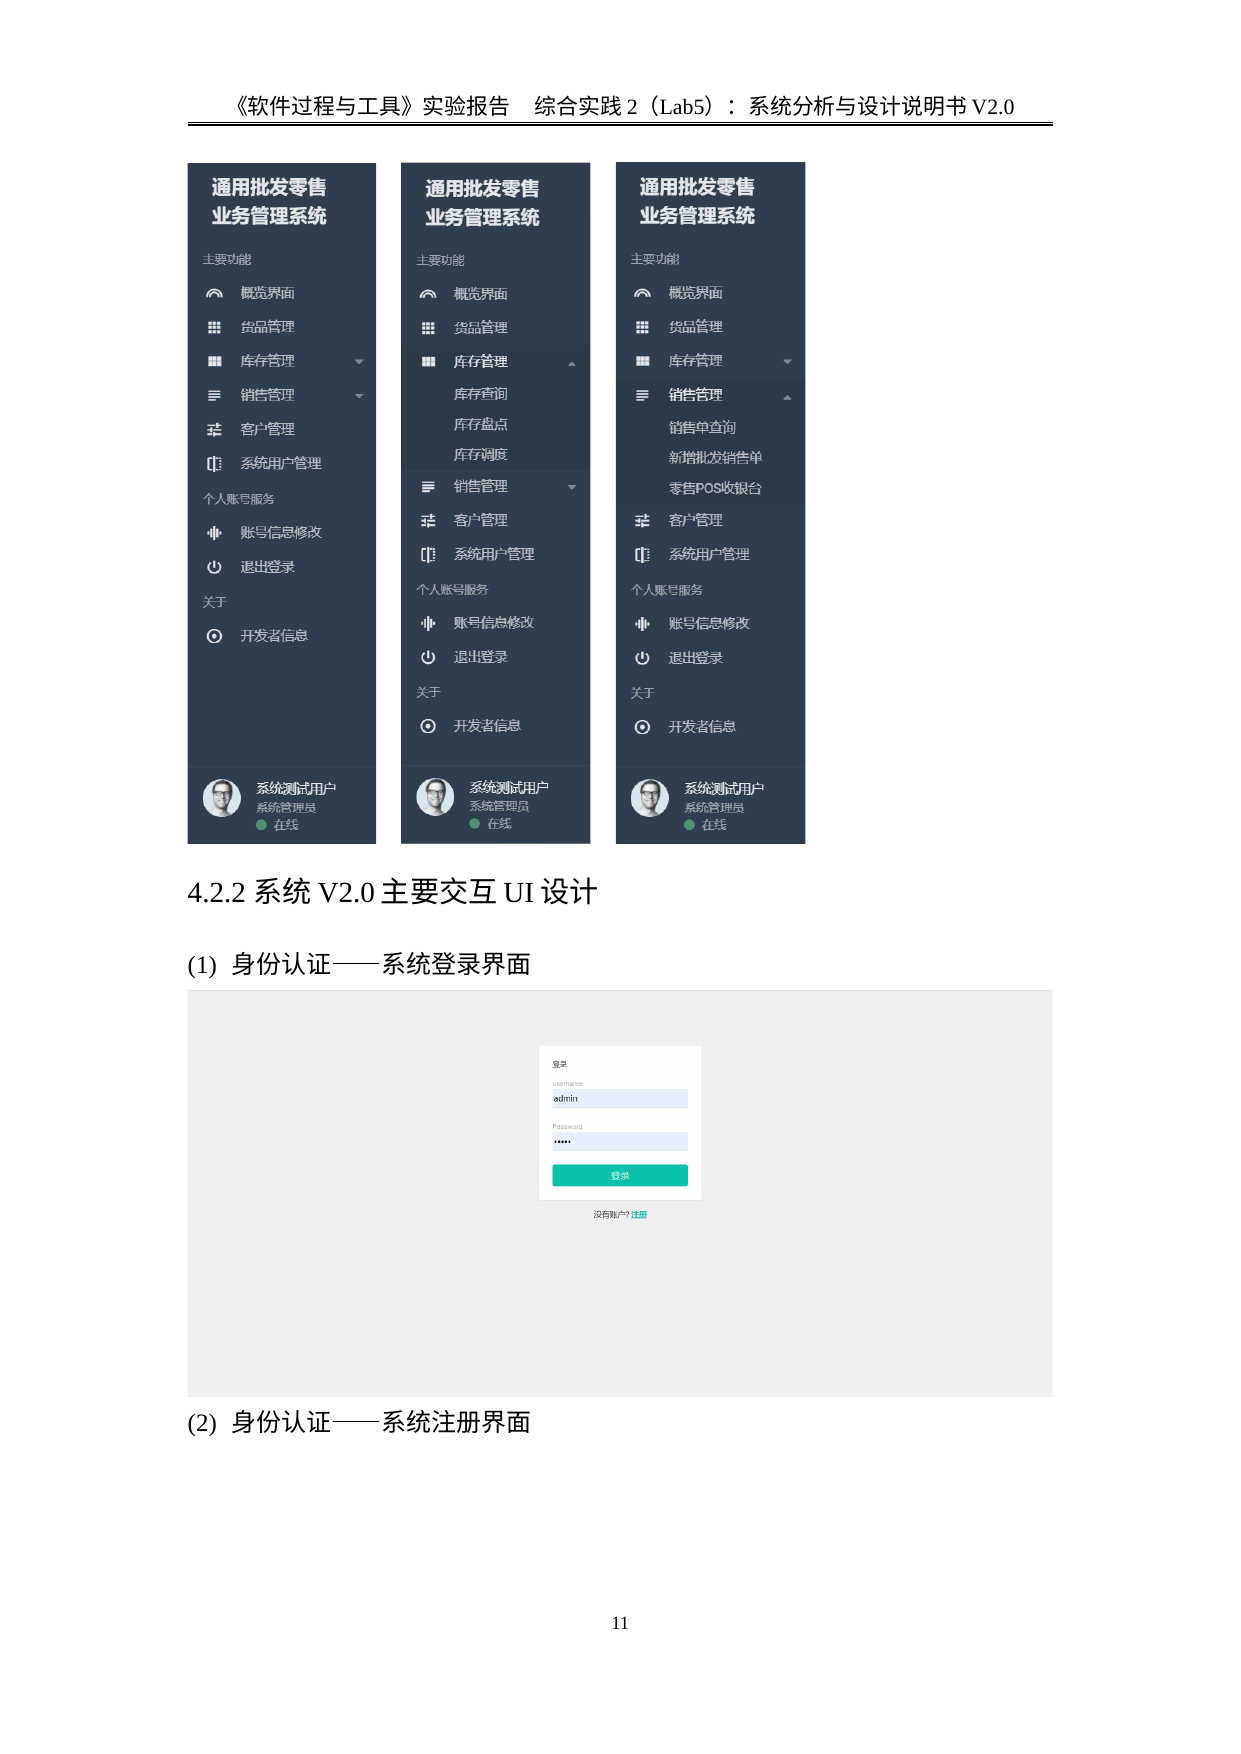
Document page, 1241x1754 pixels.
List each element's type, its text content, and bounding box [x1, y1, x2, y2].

subtitle 系统V2.0主要交互UI设计 [187, 857, 1053, 922]
picture [187, 990, 1053, 1397]
list 身份认证——系统注册界面 [187, 1403, 1053, 1439]
list 身份认证——系统登录界面 [187, 945, 1053, 981]
picture [187, 163, 377, 844]
picture [401, 162, 591, 844]
picture [615, 162, 806, 844]
